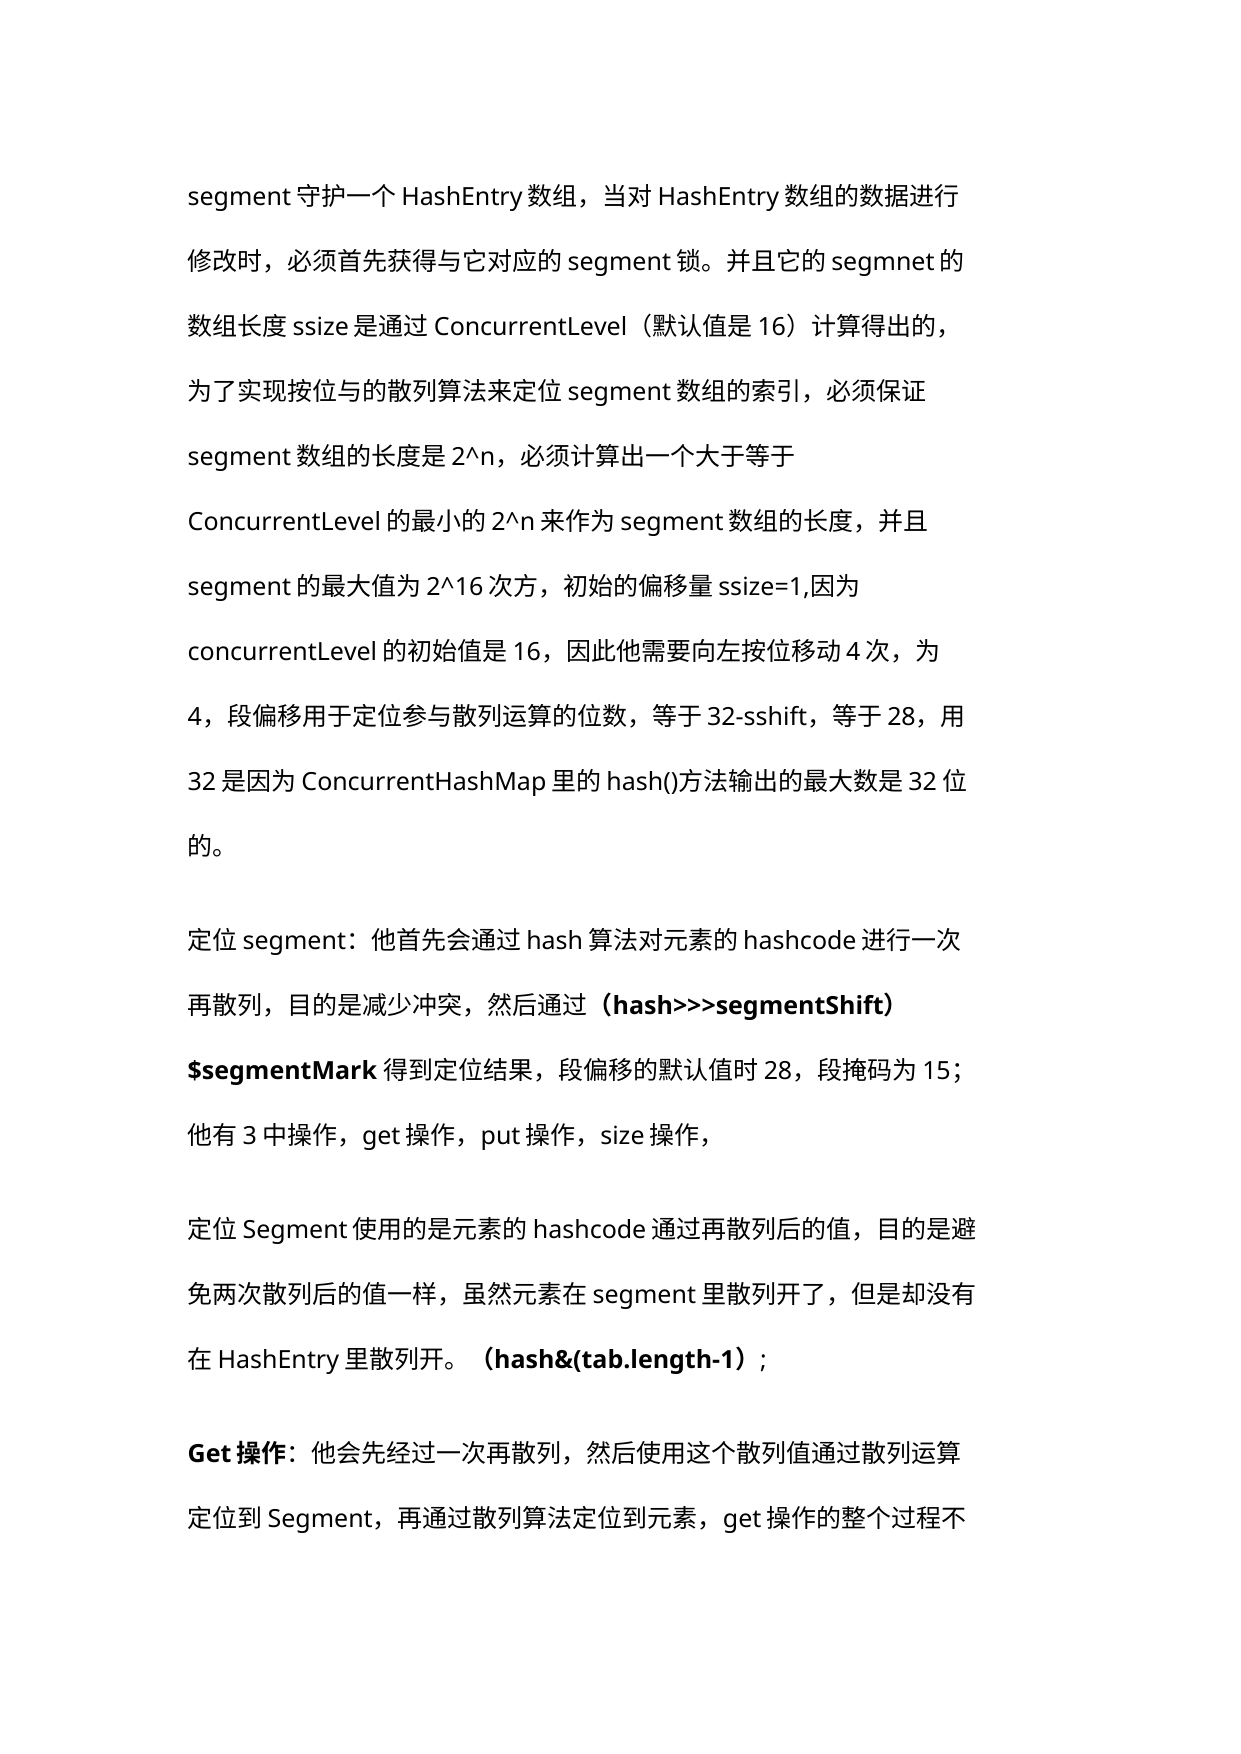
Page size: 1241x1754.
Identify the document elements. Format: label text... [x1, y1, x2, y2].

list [187, 162, 978, 877]
list 定位Segment使用的是元素的hashcode通过再散列后的值，目的是避免两次散列后的值一样，虽然元素在segment里散列开了，但是却没有在HashEntry里散列开。（hash&(tab.length-1）; [187, 1195, 978, 1390]
list 定位segment：他首先会通过hash算法对元素的hashcode进行一次再散列，目的是减少冲突，然后通过（hash>>>segmentShift）$segmentMark 得到定位结果，段偏移的默认值时28，段掩码为15；他有3中操作，get操作，put操作，size操作， [187, 906, 978, 1166]
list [187, 1419, 978, 1549]
